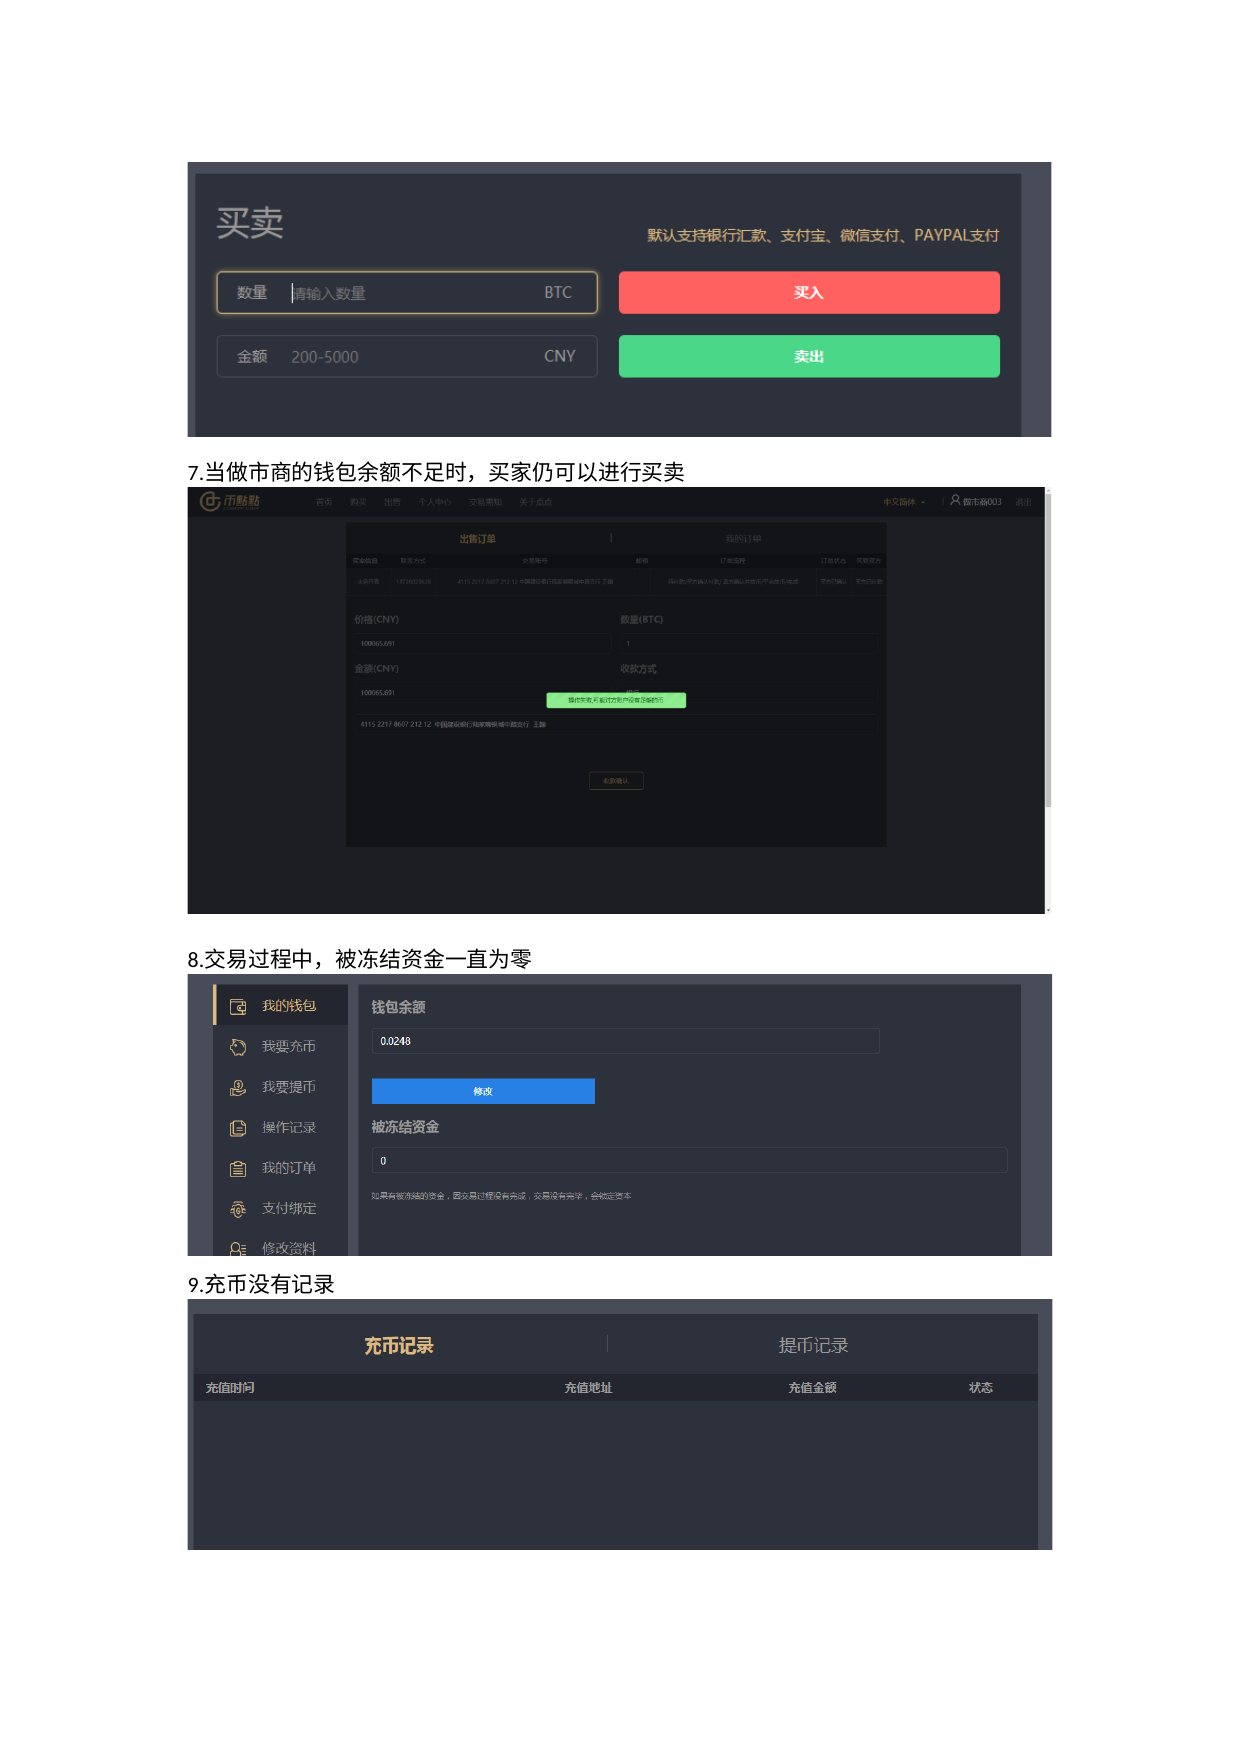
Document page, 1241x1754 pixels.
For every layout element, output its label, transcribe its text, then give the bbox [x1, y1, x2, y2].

picture [187, 1299, 1053, 1550]
list 8.交易过程中，被冻结资金一直为零 [187, 942, 1053, 974]
picture [187, 974, 1053, 1256]
picture [187, 487, 1052, 914]
list 9.充币没有记录 [187, 1267, 1053, 1299]
list 7.当做市商的钱包余额不足时，买家仍可以进行买卖 [187, 454, 1053, 487]
picture [187, 162, 1052, 437]
